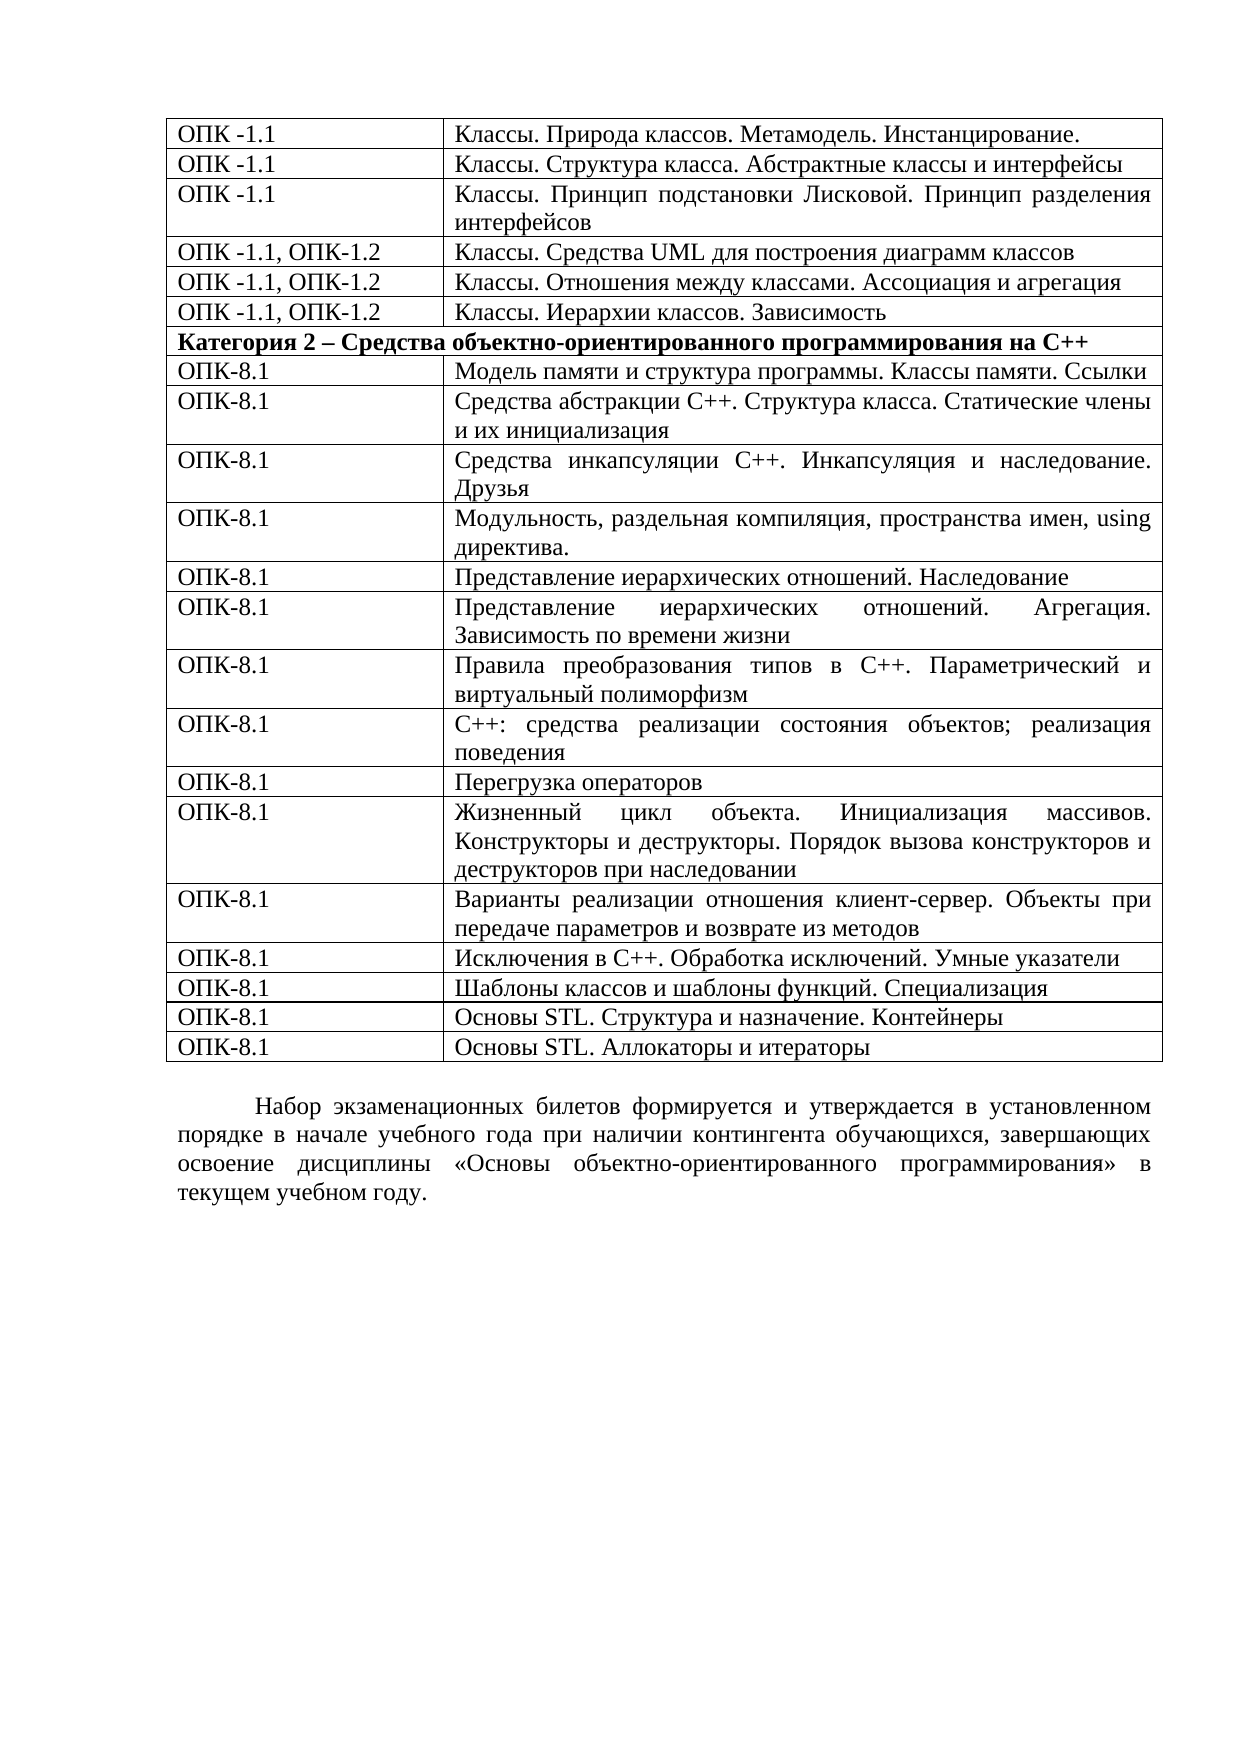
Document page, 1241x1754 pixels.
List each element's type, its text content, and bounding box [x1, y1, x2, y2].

table_cell ОПК-8.1 [167, 592, 443, 649]
table_cell Средства инкапсуляции C++. Инкапсуляция и наследование. Друзья [444, 445, 1162, 502]
table_cell Варианты реализации отношения клиент-сервер. Объекты при передаче параметров и возврате из методов [444, 884, 1162, 942]
table_cell Исключения в C++. Обработка исключений. Умные указатели [444, 943, 1162, 972]
table_cell ОПК -1.1 [167, 149, 443, 178]
table_cell ОПК -1.1, ОПК-1.2 [167, 267, 443, 296]
table_cell Правила преобразования типов в C++. Параметрический и виртуальный полиморфизм [444, 650, 1162, 708]
table_cell Категория 2 – Средства объектно-ориентированного программирования на C++ [167, 327, 1162, 355]
table_cell ОПК-8.1 [167, 767, 443, 796]
table_cell ОПК-8.1 [167, 943, 443, 972]
table_cell Классы. Структура класса. Абстрактные классы и интерфейсы [444, 149, 1162, 178]
table_cell Модульность, раздельная компиляция, пространства имен, using директива. [444, 503, 1162, 561]
table_cell ОПК-8.1 [167, 1032, 443, 1061]
table_cell ОПК-8.1 [167, 1003, 443, 1031]
table_cell ОПК-8.1 [167, 445, 443, 502]
table_cell Основы STL. Аллокаторы и итераторы [444, 1032, 1162, 1061]
table_cell Жизненный цикл объекта. Инициализация массивов. Конструкторы и деструкторы. Порядок вызова конструкторов и деструкторов при наследовании [444, 797, 1162, 883]
table_cell ОПК-8.1 [167, 709, 443, 766]
table_cell ОПК-8.1 [167, 356, 443, 385]
table_cell Основы STL. Структура и назначение. Контейнеры [444, 1003, 1162, 1031]
table_cell Классы. Иерархии классов. Зависимость [444, 297, 1162, 326]
table_cell ОПК -1.1, ОПК-1.2 [167, 297, 443, 326]
table_cell ОПК-8.1 [167, 973, 443, 1001]
table_cell ОПК -1.1 [167, 119, 443, 148]
table_cell ОПК-8.1 [167, 386, 443, 444]
table_cell Перегрузка операторов [444, 767, 1162, 796]
table_cell Классы. Принцип подстановки Лисковой. Принцип разделения интерфейсов [444, 179, 1162, 236]
table_cell ОПК-8.1 [167, 503, 443, 561]
table_cell Классы. Природа классов. Метамодель. Инстанцирование. [444, 119, 1162, 148]
table_cell ОПК-8.1 [167, 884, 443, 942]
table_cell Классы. Отношения между классами. Ассоциация и агрегация [444, 267, 1162, 296]
table_cell Классы. Средства UML для построения диаграмм классов [444, 237, 1162, 266]
table_cell Шаблоны классов и шаблоны функций. Специализация [444, 973, 1162, 1001]
table_cell Модель памяти и структура программы. Классы памяти. Ссылки [444, 356, 1162, 385]
table_cell Средства абстракции C++. Структура класса. Статические члены и их инициализация [444, 386, 1162, 444]
table_cell C++: средства реализации состояния объектов; реализация поведения [444, 709, 1162, 766]
text Набор экзаменационных билетов формируется и утверждается в установленном порядке в начале учебного года при наличии контингента обучающихся, завершающих освоение дисциплины «Основы объектно-ориентированного программирования» в текущем учебном году. [177, 1091, 1152, 1206]
table_cell ОПК-8.1 [167, 562, 443, 591]
table_cell ОПК -1.1 [167, 179, 443, 236]
table_cell Представление иерархических отношений. Наследование [444, 562, 1162, 591]
table_cell ОПК-8.1 [167, 650, 443, 708]
table_cell ОПК-8.1 [167, 797, 443, 883]
table_cell ОПК -1.1, ОПК-1.2 [167, 237, 443, 266]
table_cell Представление иерархических отношений. Агрегация. Зависимость по времени жизни [444, 592, 1162, 649]
